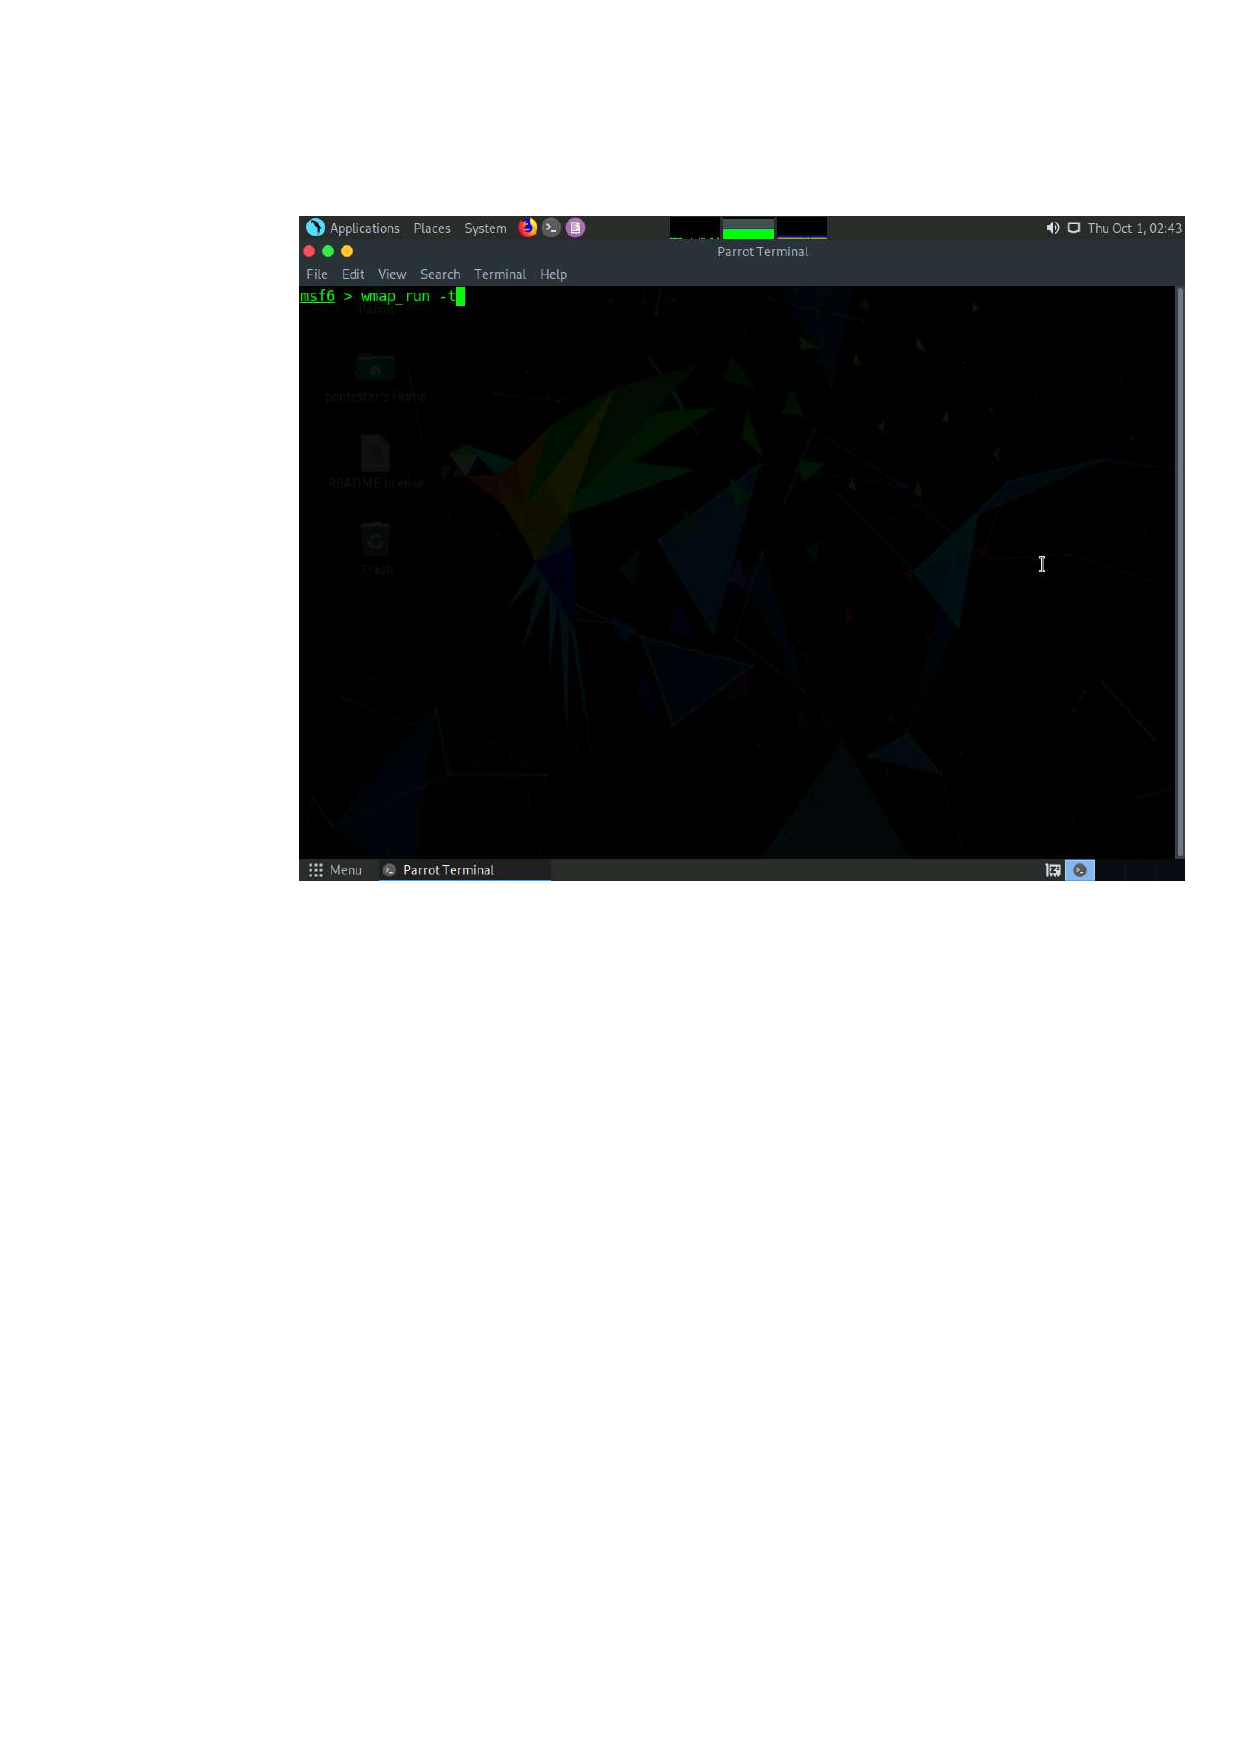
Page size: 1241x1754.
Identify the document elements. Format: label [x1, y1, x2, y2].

picture [299, 216, 1185, 881]
